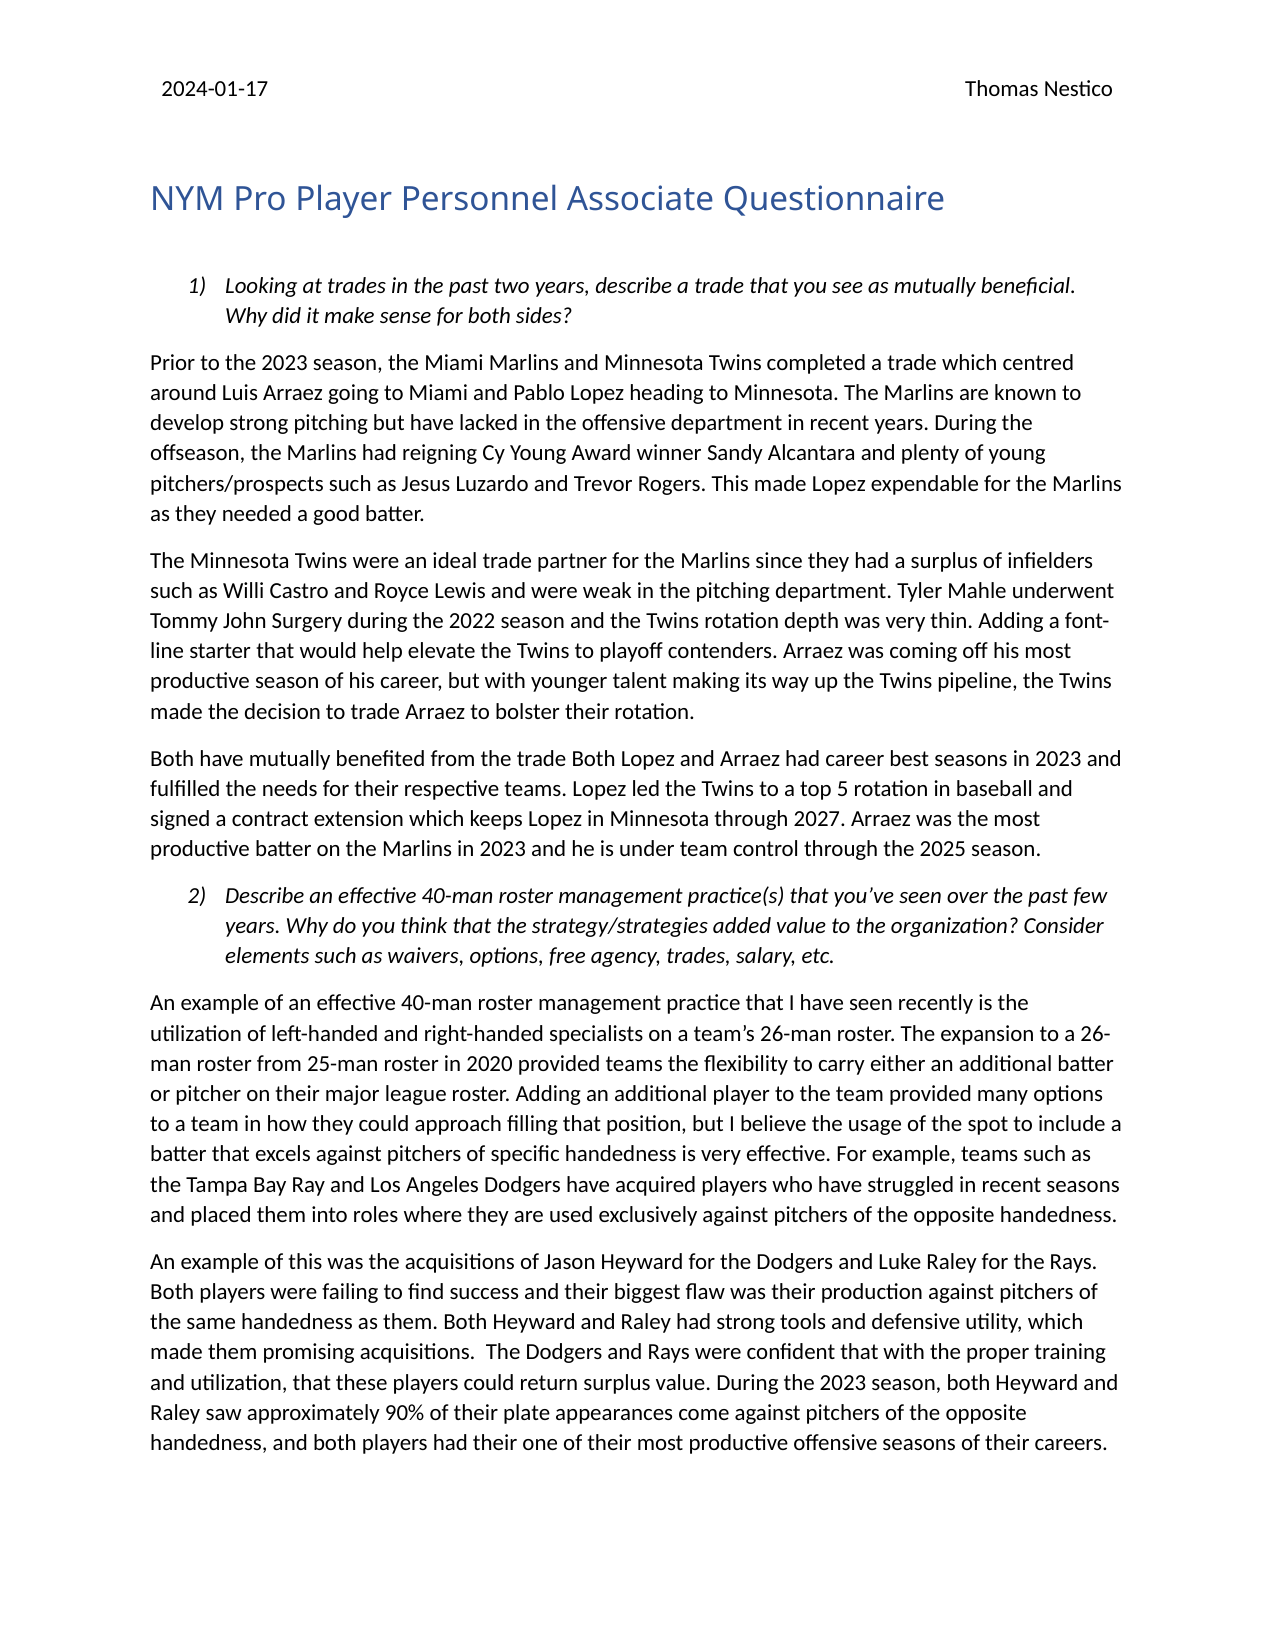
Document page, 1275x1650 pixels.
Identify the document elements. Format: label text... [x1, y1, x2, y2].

text An example of this was the acquisitions of Jason Heyward for the Dodgers and Luke Raley for the Rays. Both players were failing to find success and their biggest flaw was their production against pitchers of the same handedness as them. Both Heyward and Raley had strong tools and defensive utility, which made them promising acquisitions. The Dodgers and Rays were confident that with the proper training and utilization, that these players could return surplus value. During the 2023 season, both Heyward and Raley saw approximately 90% of their plate appearances come against pitchers of the opposite handedness, and both players had their one of their most productive offensive seasons of their careers. [150, 1247, 1125, 1456]
subtitle NYM Pro Player Personnel Associate Questionnaire [150, 175, 1125, 220]
text Both have mutually benefited from the trade Both Lopez and Arraez had career best seasons in 2023 and fulfilled the needs for their respective teams. Lopez led the Twins to a top 5 rotation in baseball and signed a contract extension which keeps Lopez in Minnesota through 2027. Arraez was the most productive batter on the Marlins in 2023 and he is under team control through the 2025 season. [150, 744, 1125, 862]
text An example of an effective 40-man roster management practice that I have seen recently is the utilization of left-handed and right-handed specialists on a team’s 26-man roster. The expansion to a 26-man roster from 25-man roster in 2020 provided teams the flexibility to carry either an additional batter or pitcher on their major league roster. Adding an additional player to the team provided many options to a team in how they could approach filling that position, but I believe the usage of the spot to include a batter that excels against pitchers of specific handedness is very effective. For example, teams such as the Tampa Bay Ray and Los Angeles Dodgers have acquired players who have struggled in recent seasons and placed them into roles where they are used exclusively against pitchers of the opposite handedness. [150, 988, 1125, 1228]
text Prior to the 2023 season, the Miami Marlins and Minnesota Twins completed a trade which centred around Luis Arraez going to Miami and Pablo Lopez heading to Minnesota. The Marlins are known to develop strong pitching but have lacked in the offensive department in recent years. During the offseason, the Marlins had reigning Cy Young Award winner Sandy Alcantara and plenty of young pitchers/prospects such as Jesus Luzardo and Trevor Rogers. This made Lopez expendable for the Marlins as they needed a good batter. [150, 348, 1125, 527]
text The Minnesota Twins were an ideal trade partner for the Marlins since they had a surplus of infielders such as Willi Castro and Royce Lewis and were weak in the pitching department. Tyler Mahle underwent Tommy John Surgery during the 2022 season and the Twins rotation depth was very thin. Adding a font-line starter that would help elevate the Twins to playoff contenders. Arraez was coming off his most productive season of his career, but with younger talent making its way up the Twins pipeline, the Twins made the decision to trade Arraez to bolster their rotation. [150, 546, 1125, 725]
list Describe an effective 40-man roster management practice(s) that you’ve seen over the past few years. Why do you think that the strategy/strategies added value to the organization? Consider elements such as waivers, options, free agency, trades, salary, etc. [187, 881, 1125, 970]
list Looking at trades in the past two years, describe a trade that you see as mutually beneficial. Why did it make sense for both sides? [187, 271, 1125, 329]
